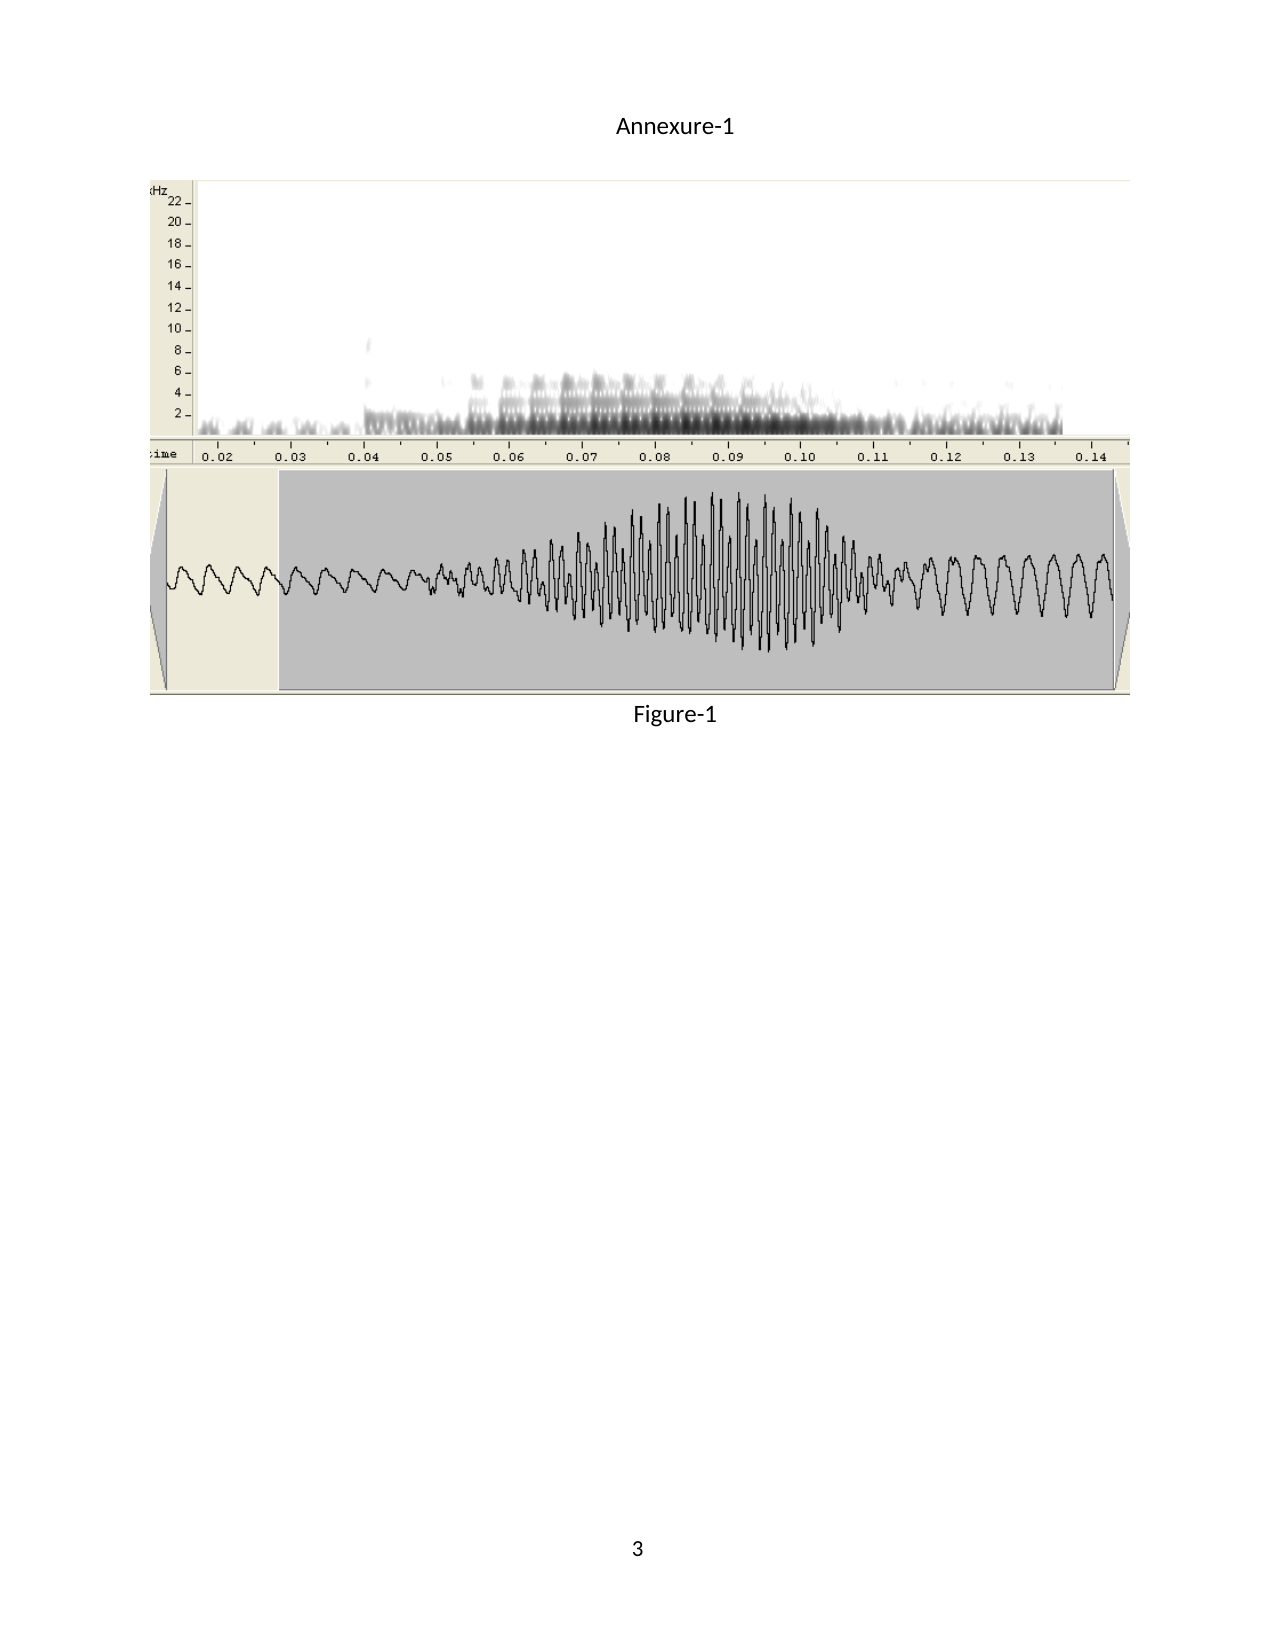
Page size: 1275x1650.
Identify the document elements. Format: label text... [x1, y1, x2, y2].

picture [150, 180, 1130, 695]
list Figure-1 [150, 698, 1200, 729]
list Annexure-1 [150, 110, 1200, 141]
